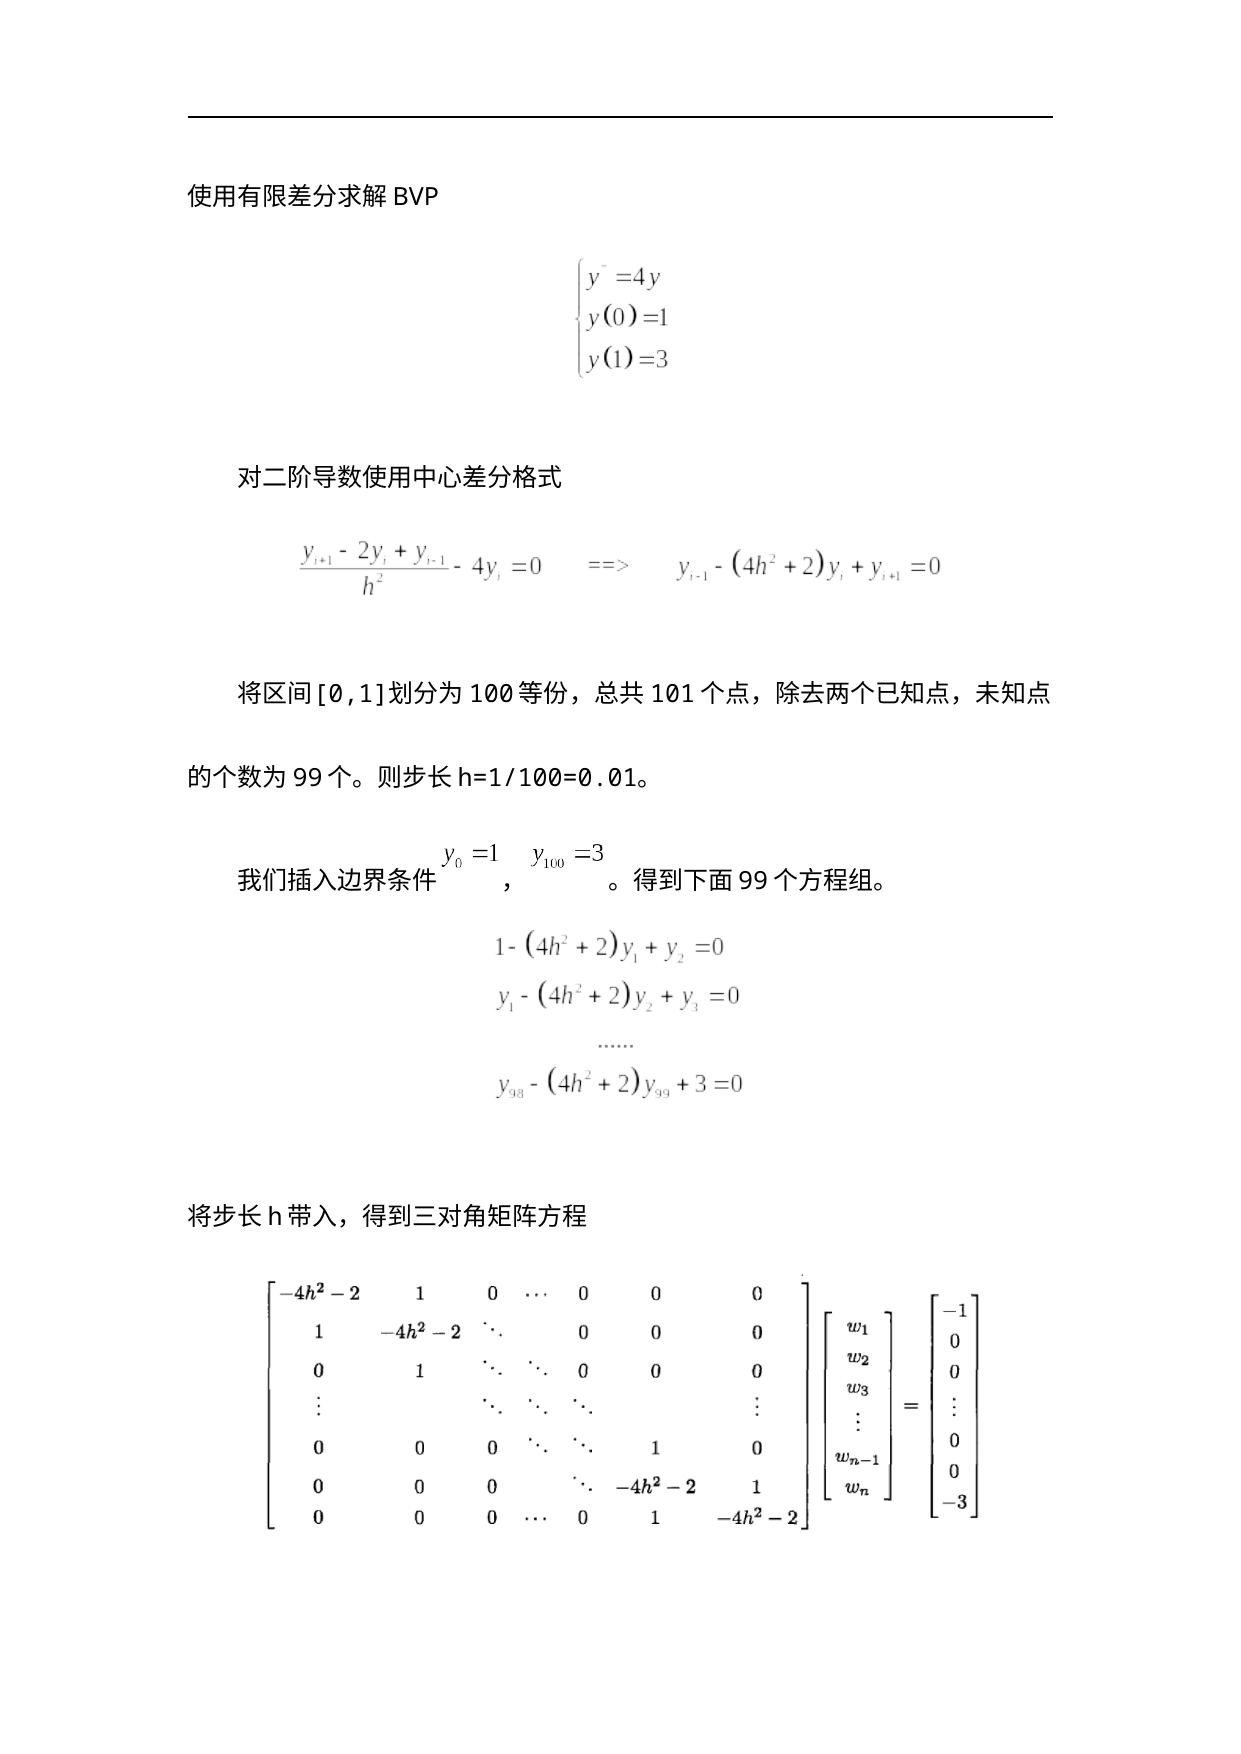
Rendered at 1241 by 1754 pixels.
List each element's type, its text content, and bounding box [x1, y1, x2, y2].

text 对二阶导数使用中心差分格式 [187, 443, 1053, 508]
text 我们插入边界条件，。得到下面99个方程组。 [187, 836, 1053, 901]
text 使用有限差分求解BVP [187, 162, 1053, 227]
text 将步长h带入，得到三对角矩阵方程 [187, 1182, 1053, 1247]
text 将区间[0,1]划分为100等份，总共101个点，除去两个已知点，未知点的个数为99个。则步长h=1/100=0.01。 [187, 659, 1053, 808]
picture [254, 1273, 986, 1537]
